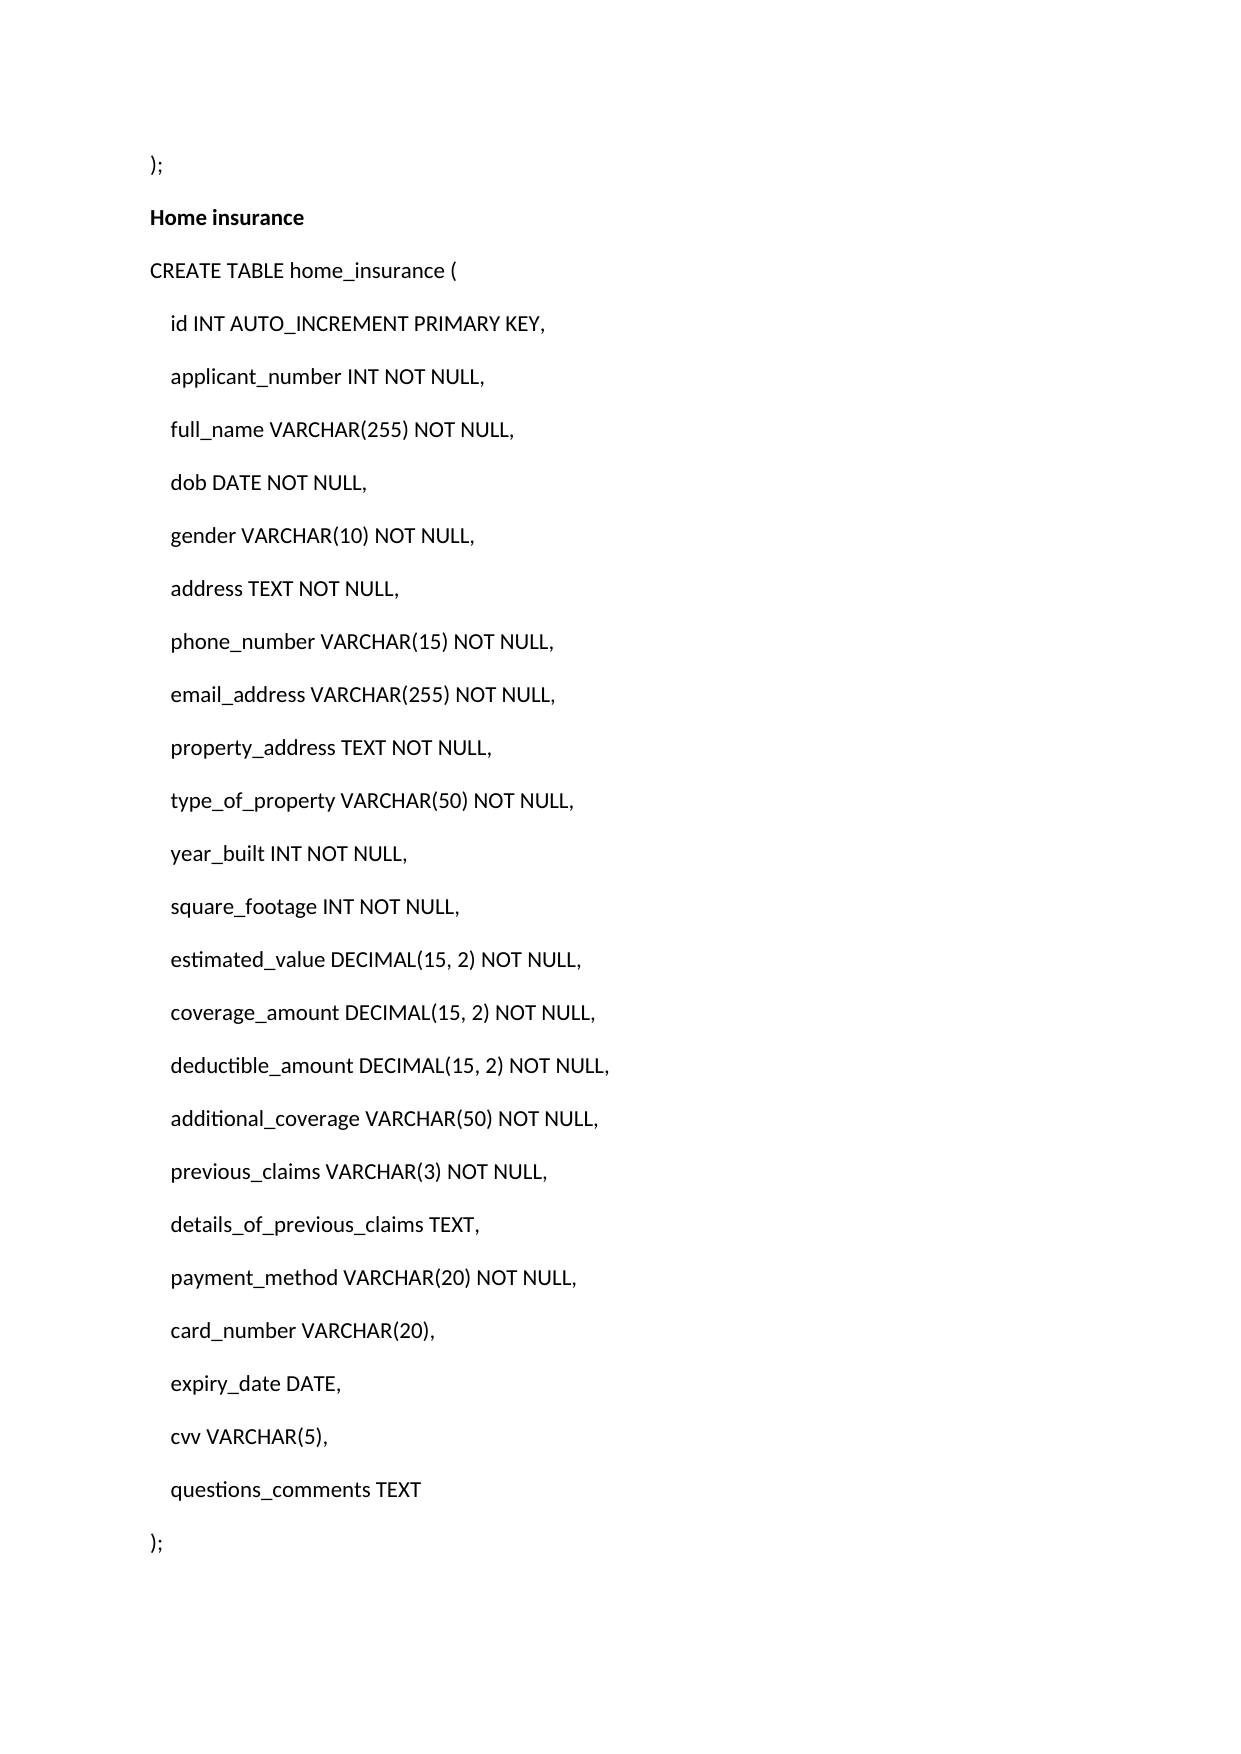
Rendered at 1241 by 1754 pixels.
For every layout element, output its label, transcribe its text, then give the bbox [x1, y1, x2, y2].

text id INT AUTO_INCREMENT PRIMARY KEY, [150, 309, 1090, 337]
text previous_claims VARCHAR(3) NOT NULL, [150, 1157, 1090, 1185]
text details_of_previous_claims TEXT, [150, 1210, 1090, 1238]
text questions_comments TEXT [150, 1476, 1090, 1503]
text email_address VARCHAR(255) NOT NULL, [150, 680, 1090, 708]
text dob DATE NOT NULL, [150, 468, 1090, 496]
text phone_number VARCHAR(15) NOT NULL, [150, 627, 1090, 655]
text property_address TEXT NOT NULL, [150, 733, 1090, 761]
text deductible_amount DECIMAL(15, 2) NOT NULL, [150, 1051, 1090, 1079]
text coverage_amount DECIMAL(15, 2) NOT NULL, [150, 998, 1090, 1026]
text estimated_value DECIMAL(15, 2) NOT NULL, [150, 945, 1090, 973]
text applicant_number INT NOT NULL, [150, 362, 1090, 390]
text additional_coverage VARCHAR(50) NOT NULL, [150, 1104, 1090, 1132]
text gender VARCHAR(10) NOT NULL, [150, 521, 1090, 549]
text payment_method VARCHAR(20) NOT NULL, [150, 1263, 1090, 1291]
text cvv VARCHAR(5), [150, 1422, 1090, 1451]
text address TEXT NOT NULL, [150, 574, 1090, 602]
text expiry_date DATE, [150, 1369, 1090, 1397]
text type_of_property VARCHAR(50) NOT NULL, [150, 786, 1090, 814]
text ); [150, 1528, 1090, 1557]
text CREATE TABLE home_insurance ( [150, 256, 1090, 284]
text card_number VARCHAR(20), [150, 1316, 1090, 1344]
text full_name VARCHAR(255) NOT NULL, [150, 415, 1090, 443]
text Home insurance [150, 203, 1090, 231]
text ); [150, 150, 1090, 178]
text square_footage INT NOT NULL, [150, 892, 1090, 920]
text year_built INT NOT NULL, [150, 839, 1090, 867]
